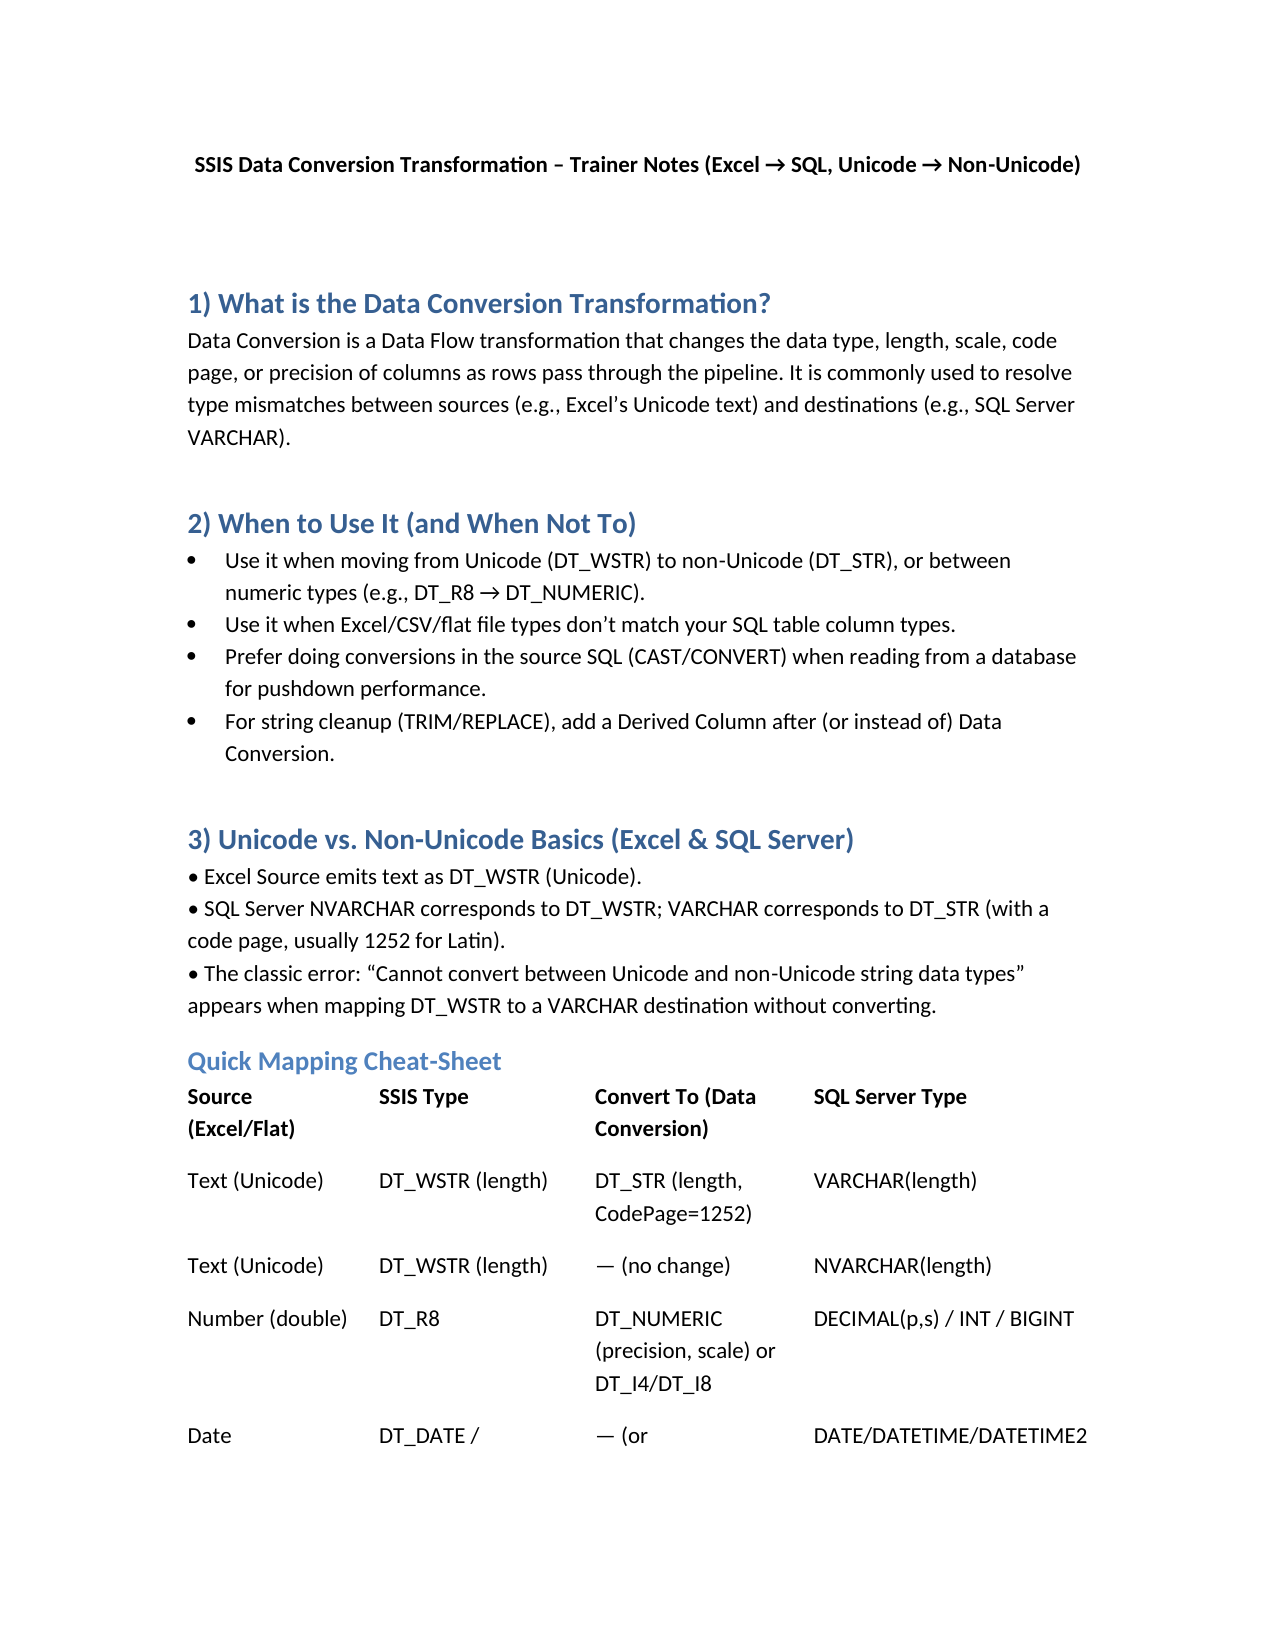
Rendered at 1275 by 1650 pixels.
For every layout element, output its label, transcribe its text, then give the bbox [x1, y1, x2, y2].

table_cell NVARCHAR(length) [802, 1252, 1099, 1304]
text Data Conversion is a Data Flow transformation that changes the data type, length, scale, code page, or precision of columns as rows pass through the pipeline. It is commonly used to resolve type mismatches between sources (e.g., Excel’s Unicode text) and destinations (e.g., SQL Server VARCHAR). [187, 326, 1087, 451]
table_header Source (Excel/Flat) [176, 1082, 368, 1167]
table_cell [368, 1421, 584, 1474]
table_header Convert To (Data Conversion) [584, 1082, 802, 1167]
table_cell DECIMAL(p,s) / INT / BIGINT [802, 1304, 1099, 1421]
text SSIS Data Conversion Transformation – Trainer Notes (Excel → SQL, Unicode → Non‑Unicode) [187, 150, 1087, 178]
table_header SSIS Type [368, 1082, 584, 1167]
table_cell Number (double) [176, 1304, 368, 1421]
table_cell VARCHAR(length) [802, 1167, 1099, 1252]
table_cell — (no change) [584, 1252, 802, 1304]
table_cell DT_WSTR (length) [368, 1252, 584, 1304]
list Prefer doing conversions in the source SQL (CAST/CONVERT) when reading from a database for pushdown performance. [187, 642, 1087, 703]
subtitle 2) When to Use It (and When Not To) [187, 505, 1087, 541]
list Use it when Excel/CSV/flat file types don’t match your SQL table column types. [187, 610, 1087, 638]
table_cell Date [176, 1421, 368, 1474]
table_cell Text (Unicode) [176, 1252, 368, 1304]
table_cell DT_NUMERIC (precision, scale) or DT_I4/DT_I8 [584, 1304, 802, 1421]
table_cell DT_STR (length, CodePage=1252) [584, 1167, 802, 1252]
subtitle Quick Mapping Cheat‑Sheet [187, 1044, 1087, 1077]
table_header SQL Server Type [802, 1082, 1099, 1167]
table_cell Text (Unicode) [176, 1167, 368, 1252]
table_cell DT_WSTR (length) [368, 1167, 584, 1252]
table_cell DT_R8 [368, 1304, 584, 1421]
list For string cleanup (TRIM/REPLACE), add a Derived Column after (or instead of) Data Conversion. [187, 707, 1087, 767]
list Use it when moving from Unicode (DT_WSTR) to non‑Unicode (DT_STR), or between numeric types (e.g., DT_R8 → DT_NUMERIC). [187, 546, 1087, 606]
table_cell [584, 1421, 802, 1474]
subtitle 1) What is the Data Conversion Transformation? [187, 285, 1087, 321]
text • Excel Source emits text as DT_WSTR (Unicode). • SQL Server NVARCHAR corresponds to DT_WSTR; VARCHAR corresponds to DT_STR (with a code page, usually 1252 for Latin). • The classic error: “Cannot convert between Unicode and non‑Unicode string data types” appears when mapping DT_WSTR to a VARCHAR destination without converting. [187, 862, 1087, 1019]
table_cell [802, 1421, 1099, 1474]
subtitle 3) Unicode vs. Non‑Unicode Basics (Excel & SQL Server) [187, 821, 1087, 857]
